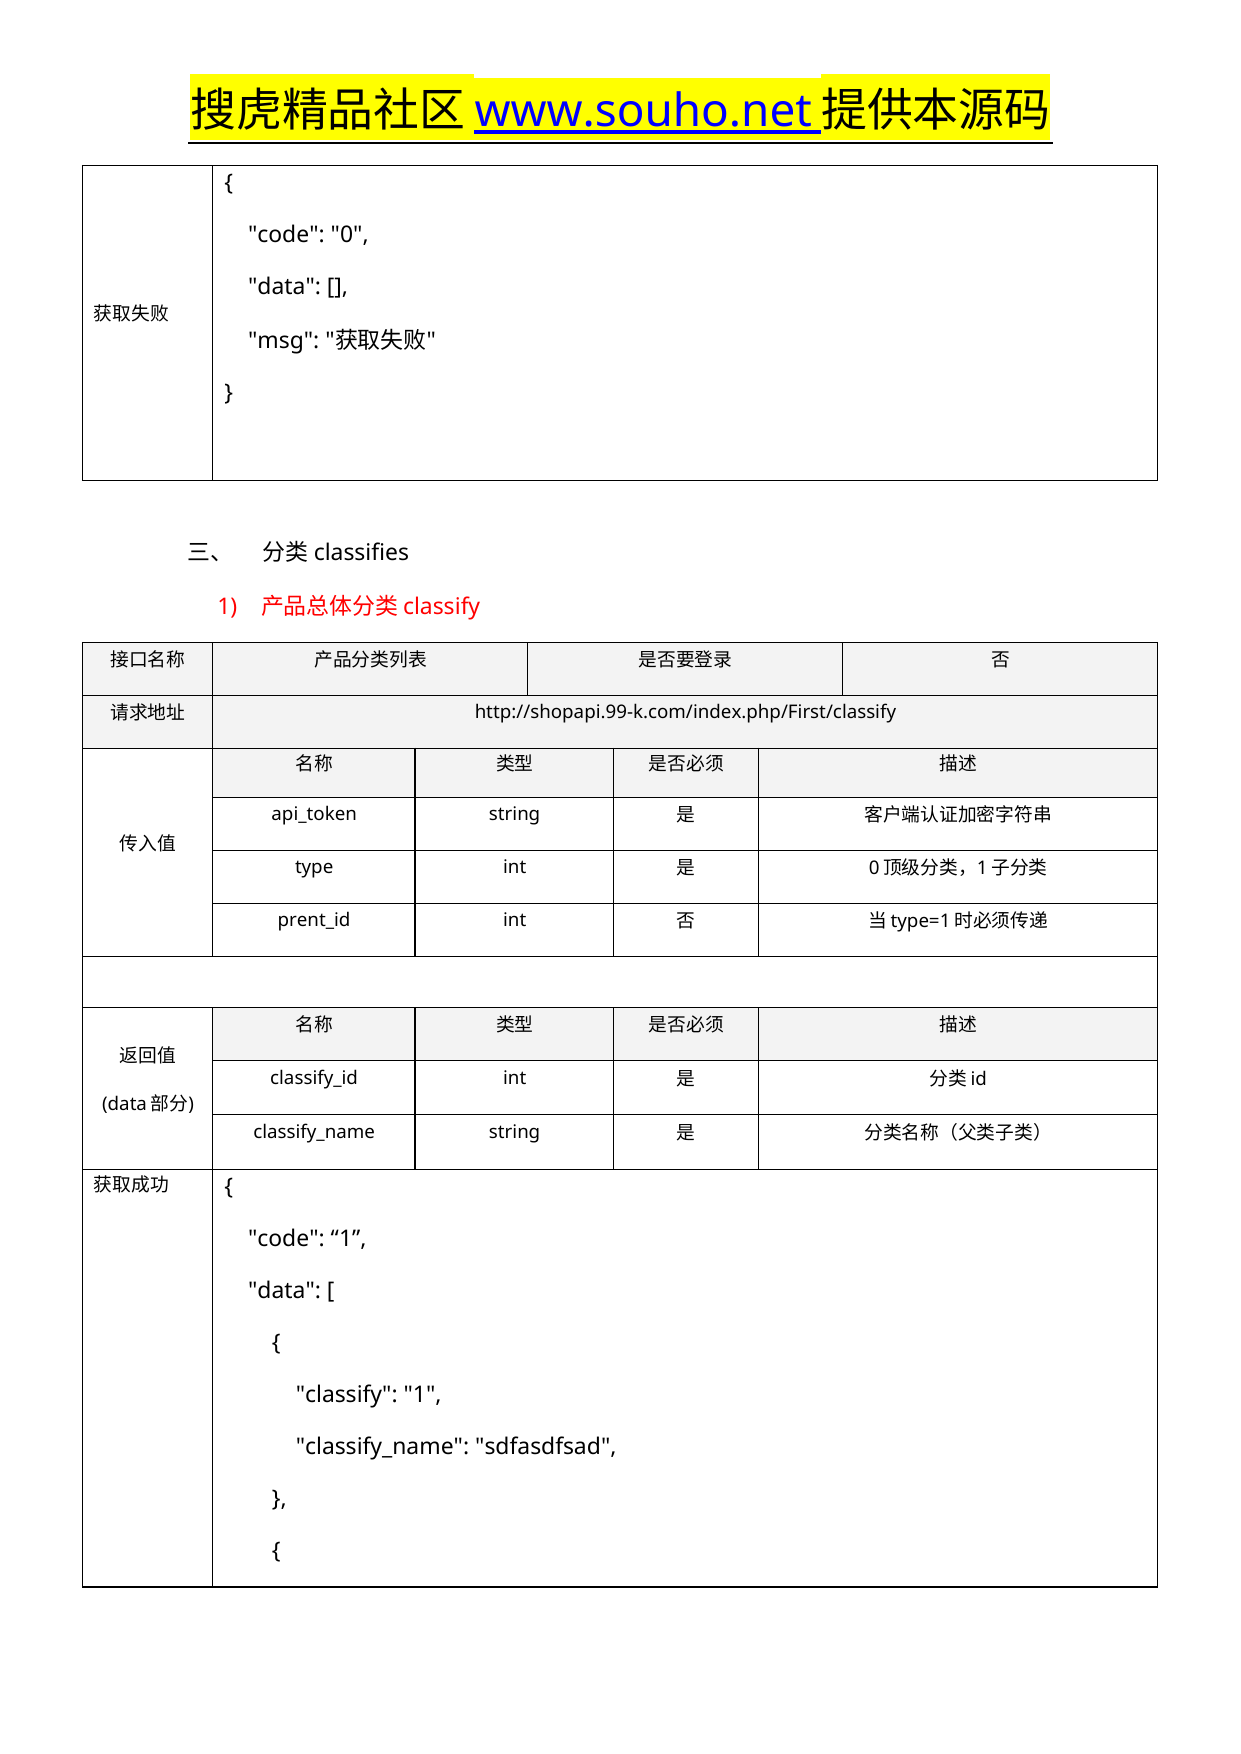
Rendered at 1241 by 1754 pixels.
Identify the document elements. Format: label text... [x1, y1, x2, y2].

table_cell 类型 [416, 1008, 613, 1060]
table_cell 名称 [213, 749, 414, 797]
table_cell 名称 [213, 1008, 414, 1060]
list 分类 classifies [187, 533, 1053, 567]
table_cell 获取成功 [83, 1170, 212, 1586]
table_cell 0顶级分类，1子分类 [759, 851, 1157, 903]
table_cell 请求地址 [83, 696, 212, 748]
table_cell 是否必须 [614, 1008, 758, 1060]
table_cell 描述 [759, 1008, 1157, 1060]
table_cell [213, 1170, 1157, 1586]
table_cell http://shopapi.99-k.com/index.php/First/classify [213, 696, 1157, 748]
table_cell api_token [213, 798, 414, 850]
table_cell 是否必须 [614, 749, 758, 797]
table_cell int [416, 851, 613, 903]
table_cell 分类名称（父类子类） [759, 1115, 1157, 1169]
table_cell classify_id [213, 1061, 414, 1114]
table_cell string [416, 798, 613, 850]
table_cell 当type=1时必须传递 [759, 904, 1157, 956]
table_header 产品分类列表 [213, 643, 527, 695]
table_cell 类型 [416, 749, 613, 797]
table_cell prent_id [213, 904, 414, 956]
table_cell 是 [614, 798, 758, 850]
table_cell 是 [614, 1061, 758, 1114]
table_cell int [416, 904, 613, 956]
table_cell classify_name [213, 1115, 414, 1169]
table_header 接口名称 [83, 643, 212, 695]
table_cell 客户端认证加密字符串 [759, 798, 1157, 850]
table_cell 分类id [759, 1061, 1157, 1114]
table_cell 否 [614, 904, 758, 956]
table_cell [83, 957, 1157, 1007]
table_cell 返回值 (data部分) [83, 1008, 212, 1169]
table_cell 是 [614, 851, 758, 903]
table_cell 是 [614, 1115, 758, 1169]
table_cell type [213, 851, 414, 903]
table_cell 描述 [759, 749, 1157, 797]
table_cell int [416, 1061, 613, 1114]
table_header 是否要登录 [528, 643, 842, 695]
table_cell 获取失败 [83, 166, 212, 480]
list 产品总体分类classify [217, 588, 1053, 621]
table_cell 传入值 [83, 749, 212, 956]
table_cell { "code": "0", "data": [], "msg": "获取失败" } [213, 166, 1157, 480]
table_header 否 [843, 643, 1157, 695]
table_cell string [416, 1115, 613, 1169]
